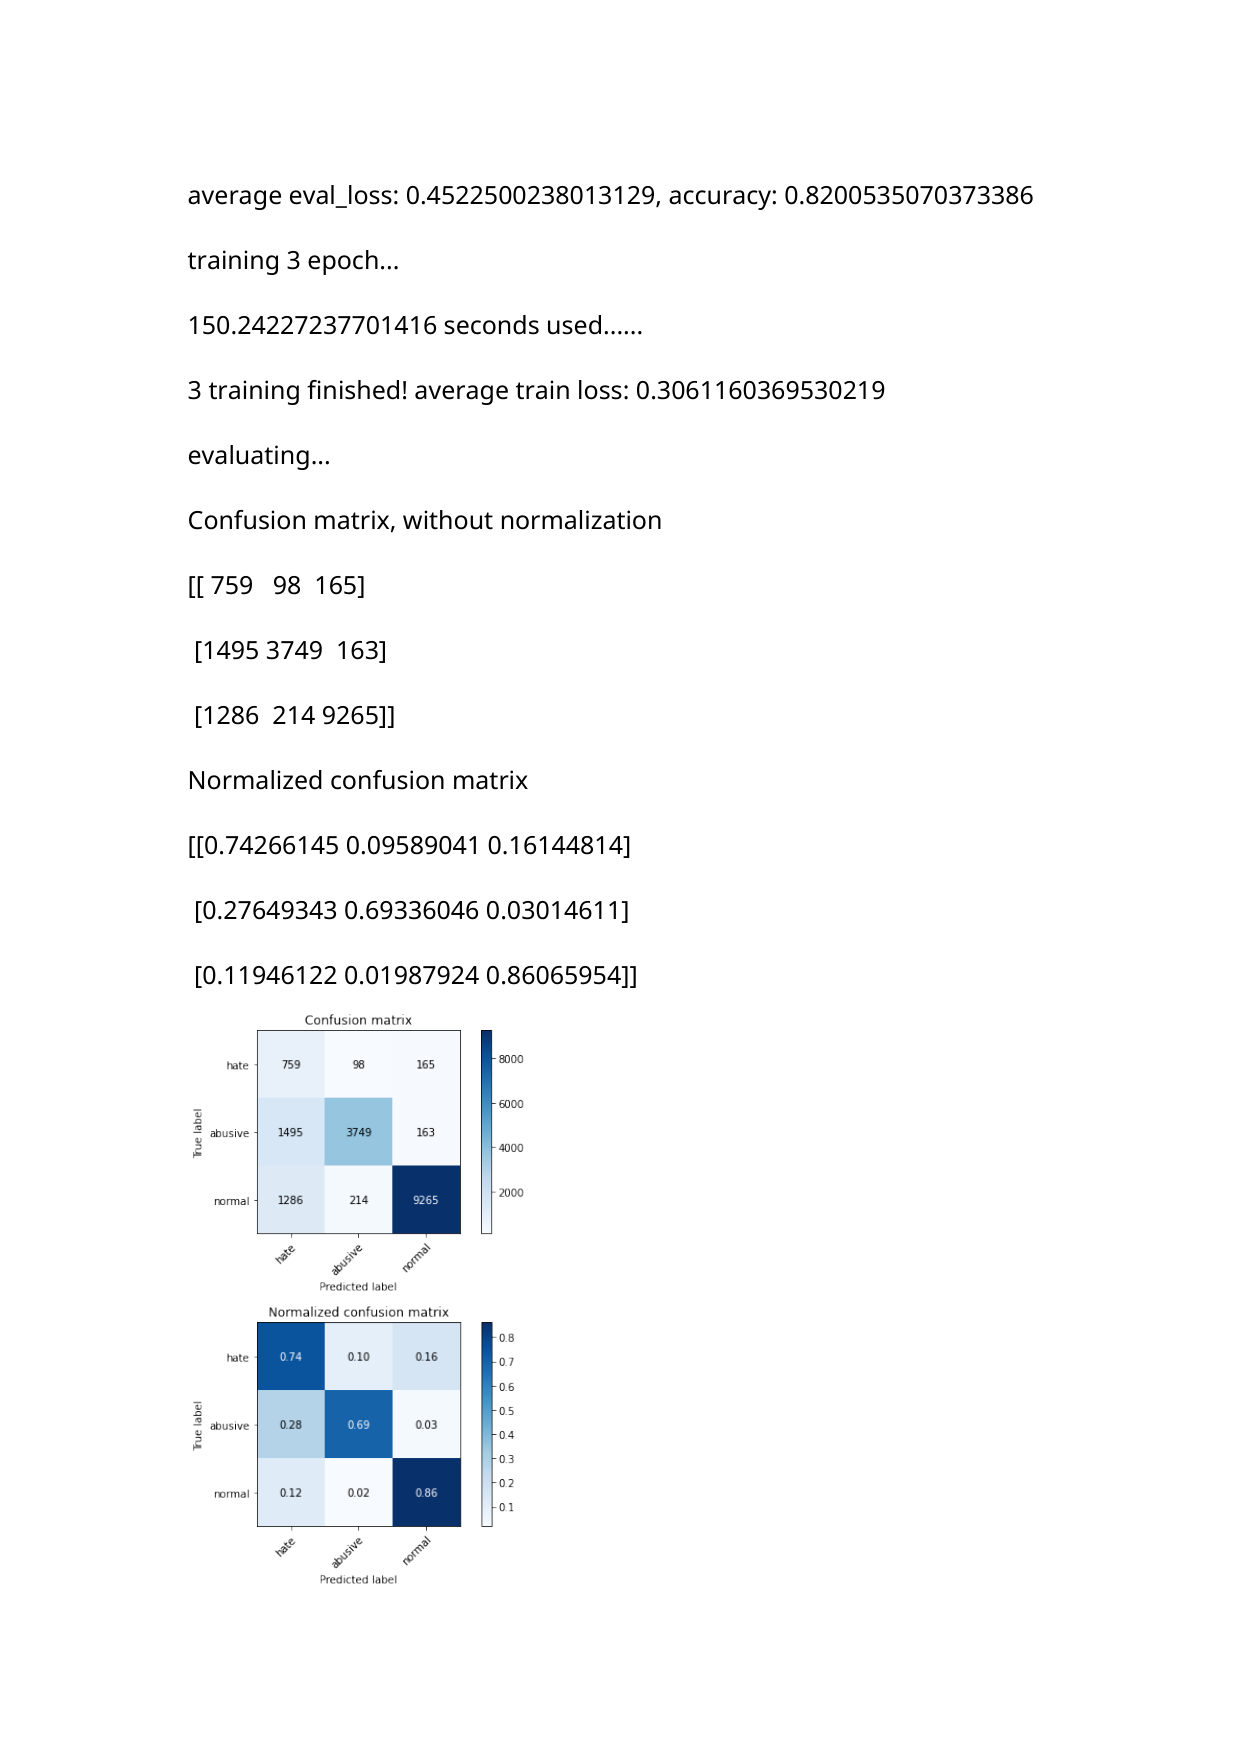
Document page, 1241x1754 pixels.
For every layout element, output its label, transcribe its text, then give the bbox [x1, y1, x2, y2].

text average eval_loss: 0.4522500238013129, accuracy: 0.8200535070373386 [187, 162, 1053, 227]
text 3 training finished! average train loss: 0.3061160369530219 [187, 357, 1053, 422]
text [[ 759 98 165] [187, 552, 1053, 617]
text Confusion matrix, without normalization [187, 487, 1053, 552]
picture [187, 1007, 532, 1299]
text 150.24227237701416 seconds used...... [187, 292, 1053, 357]
text evaluating... [187, 422, 1053, 487]
text training 3 epoch... [187, 227, 1053, 292]
text [0.27649343 0.69336046 0.03014611] [187, 877, 1053, 942]
text [1286 214 9265]] [187, 682, 1053, 747]
text [1495 3749 163] [187, 617, 1053, 682]
text Normalized confusion matrix [187, 747, 1053, 812]
picture [187, 1300, 522, 1592]
text [[0.74266145 0.09589041 0.16144814] [187, 812, 1053, 877]
text [0.11946122 0.01987924 0.86065954]] [187, 942, 1053, 1007]
